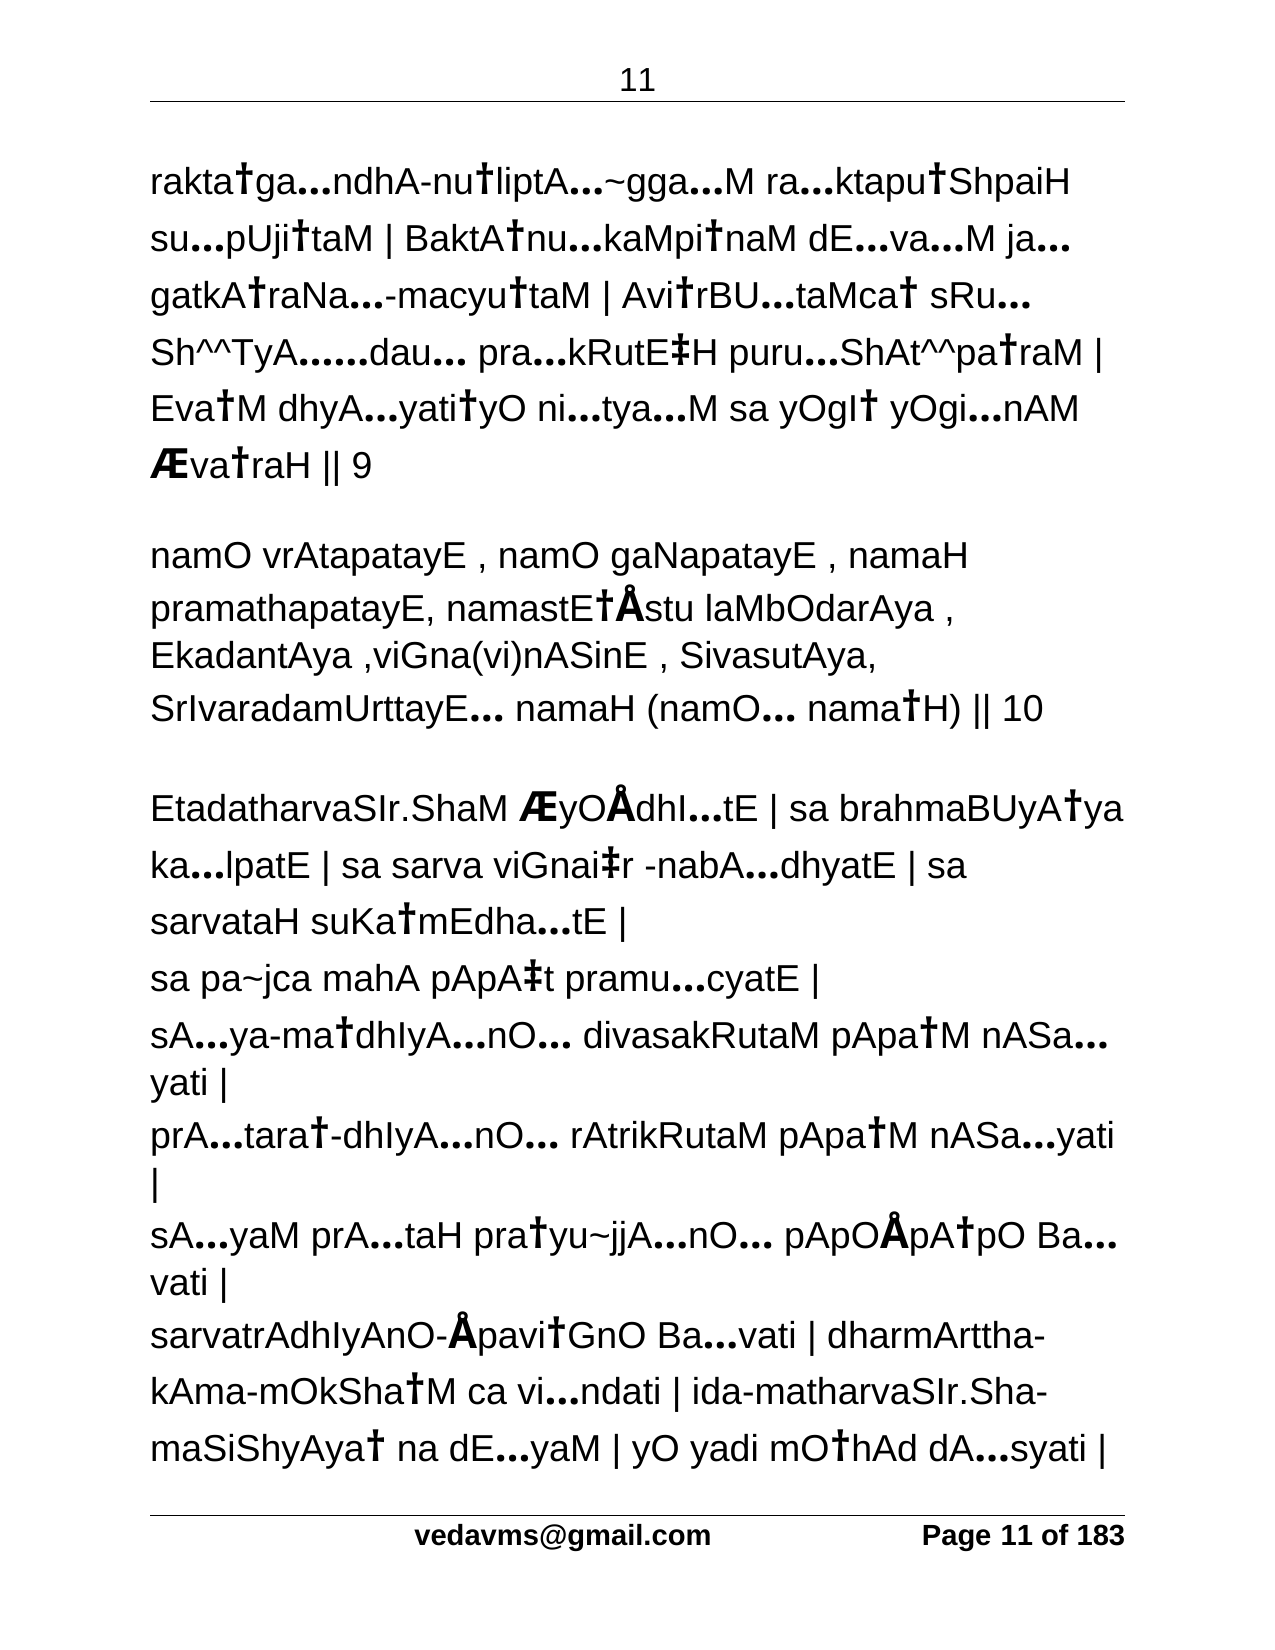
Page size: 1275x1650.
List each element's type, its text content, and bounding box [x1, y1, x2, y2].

text Eva†M dhyA…yati†yO ni…tya…M sa yOgI† yOgi…nAM Æva†raH || 9 [150, 377, 1125, 491]
text rakta†ga…ndhA-nu†liptA…~gga…M ra…ktapu†ShpaiH su…pUji†taM | BaktA†nu…kaMpi†naM dE…va…M ja…gatkA†raNa…-macyu†taM | Avi†rBU…taMca† sRu…Sh^^TyA……dau… pra…kRutE‡H puru…ShAt^^pa†raM | [150, 150, 1125, 377]
text EtadatharvaSIr.ShaM ÆyOÅdhI…tE | sa brahmaBUyA†ya ka…lpatE | sa sarva viGnai‡r -nabA…dhyatE | sa sarvataH suKa†mEdha…tE | [150, 777, 1125, 947]
text prA…tara†-dhIyA…nO… rAtrikRutaM pApa†M nASa…yati | [150, 1104, 1125, 1203]
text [150, 1303, 1125, 1474]
text namO vrAtapatayE , namO gaNapatayE , namaH pramathapatayE, namastE†Åstu laMbOdarAya , EkadantAya ,viGna(vi)nASinE , SivasutAya, SrIvaradamUrttayE… namaH (namO… nama†H) || 10 [150, 534, 1125, 733]
text sa pa~jca mahA pApA‡t pramu…cyatE | [150, 947, 1125, 1004]
text sA…ya-ma†dhIyA…nO… divasakRutaM pApa†M nASa…yati | [150, 1004, 1125, 1104]
text sA…yaM prA…taH pra†yu~jjA…nO… pApOÅpA†pO Ba…vati | [150, 1203, 1125, 1303]
